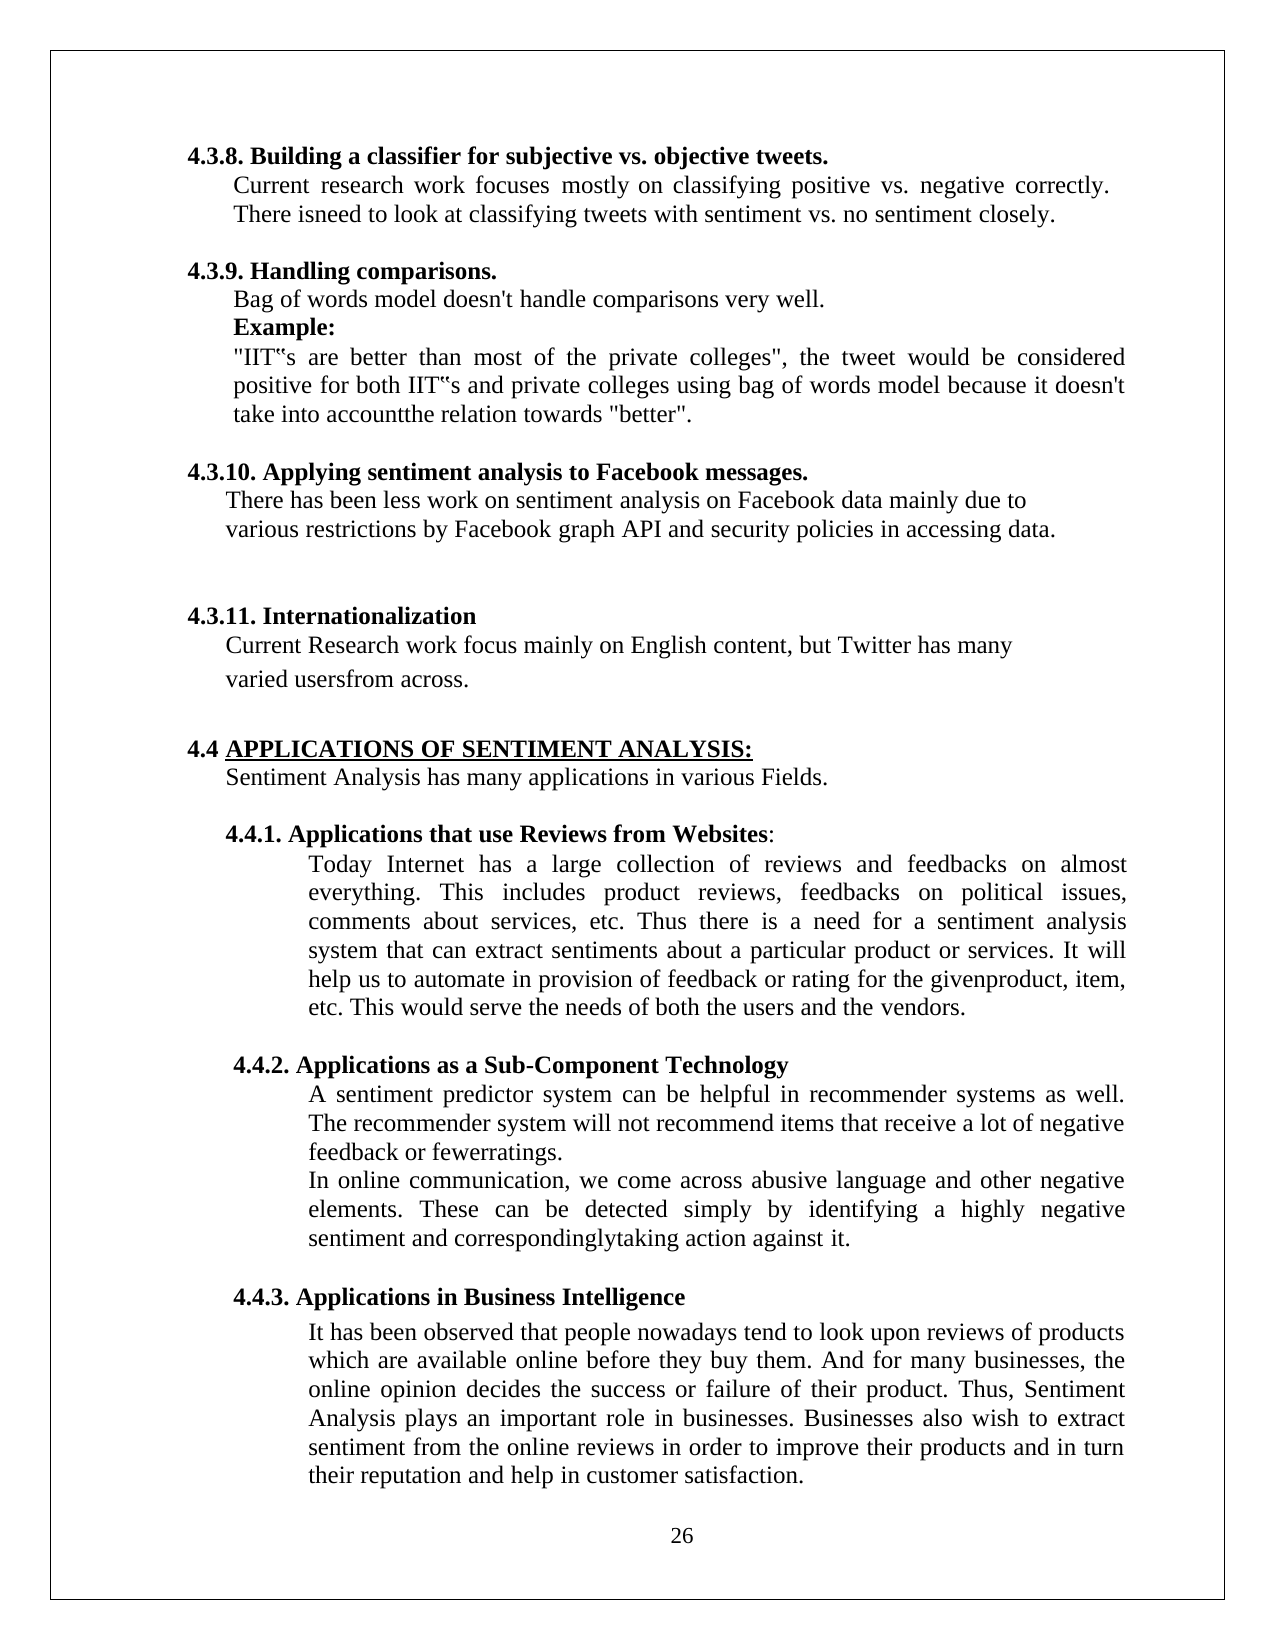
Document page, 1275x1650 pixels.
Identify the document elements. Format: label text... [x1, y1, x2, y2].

text Current Research work focus mainly on English content, but Twitter has many varied usersfrom across. [225, 631, 1080, 693]
text "IIT‟s are better than most of the private colleges", the tweet would be considered positive for both IIT‟s and private colleges using bag of words model because it doesn't take into accountthe relation towards "better". [233, 342, 1126, 428]
text Current research work focuses mostly on classifying positive vs. negative correctly. There isneed to look at classifying tweets with sentiment vs. no sentiment closely. [233, 170, 1127, 227]
subtitle Applications that use Reviews from Websites: [225, 819, 1217, 848]
subtitle Building a classifier for subjective vs. objective tweets. [187, 141, 1217, 170]
subtitle Internationalization [187, 602, 1217, 631]
subtitle Applications as a Sub-Component Technology [233, 1051, 1217, 1079]
text There has been less work on sentiment analysis on Facebook data mainly due to various restrictions by Facebook graph API and security policies in accessing data. [225, 486, 1103, 543]
text It has been observed that people nowadays tend to look upon reviews of products which are available online before they buy them. And for many businesses, the online opinion decides the success or failure of their product. Thus, Sentiment Analysis plays an important role in businesses. Businesses also wish to extract sentiment from the online reviews in order to improve their products and in turn their reputation and help in customer satisfaction. [308, 1317, 1126, 1489]
text Today Internet has a large collection of reviews and feedbacks on almost everything. This includes product reviews, feedbacks on political issues, comments about services, etc. Thus there is a need for a sentiment analysis system that can extract sentiments about a particular product or services. It will help us to automate in provision of feedback or rating for the givenproduct, item, etc. This would serve the needs of both the users and the vendors. [308, 849, 1127, 1021]
subtitle Applying sentiment analysis to Facebook messages. [187, 458, 1217, 486]
text Bag of words model doesn't handle comparisons very well. [233, 285, 1217, 313]
subtitle Applications in Business Intelligence [233, 1282, 1217, 1311]
subtitle Handling comparisons. [187, 256, 1217, 285]
subtitle APPLICATIONS OF SENTIMENT ANALYSIS: [187, 734, 1217, 763]
subtitle Example: [233, 313, 1217, 342]
text Sentiment Analysis has many applications in various Fields. [225, 763, 1217, 791]
text In online communication, we come across abusive language and other negative elements. These can be detected simply by identifying a highly negative sentiment and correspondinglytaking action against it. [308, 1166, 1125, 1252]
text A sentiment predictor system can be helpful in recommender systems as well. The recommender system will not recommend items that receive a lot of negative feedback or fewerratings. [308, 1079, 1125, 1166]
